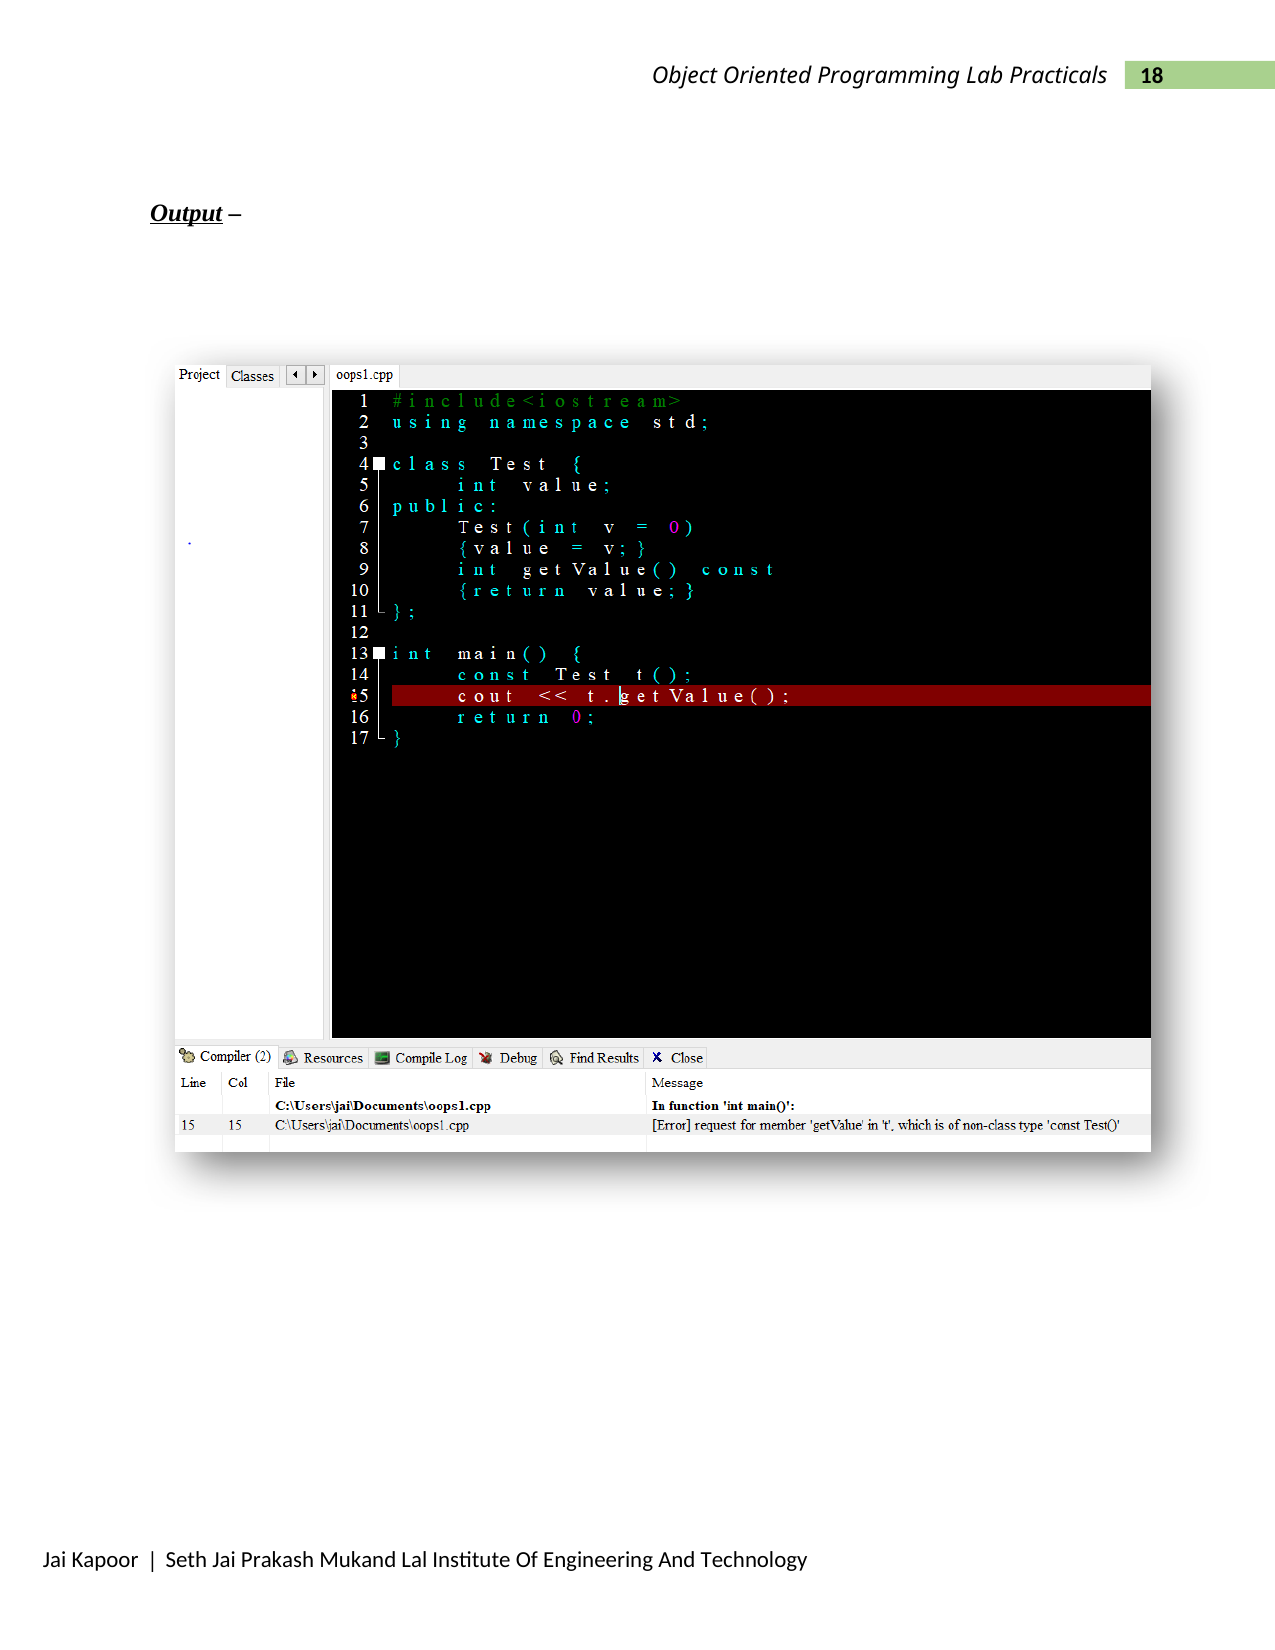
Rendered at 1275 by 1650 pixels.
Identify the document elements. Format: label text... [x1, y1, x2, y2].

text Output – [150, 198, 1125, 226]
picture [175, 365, 1151, 1152]
